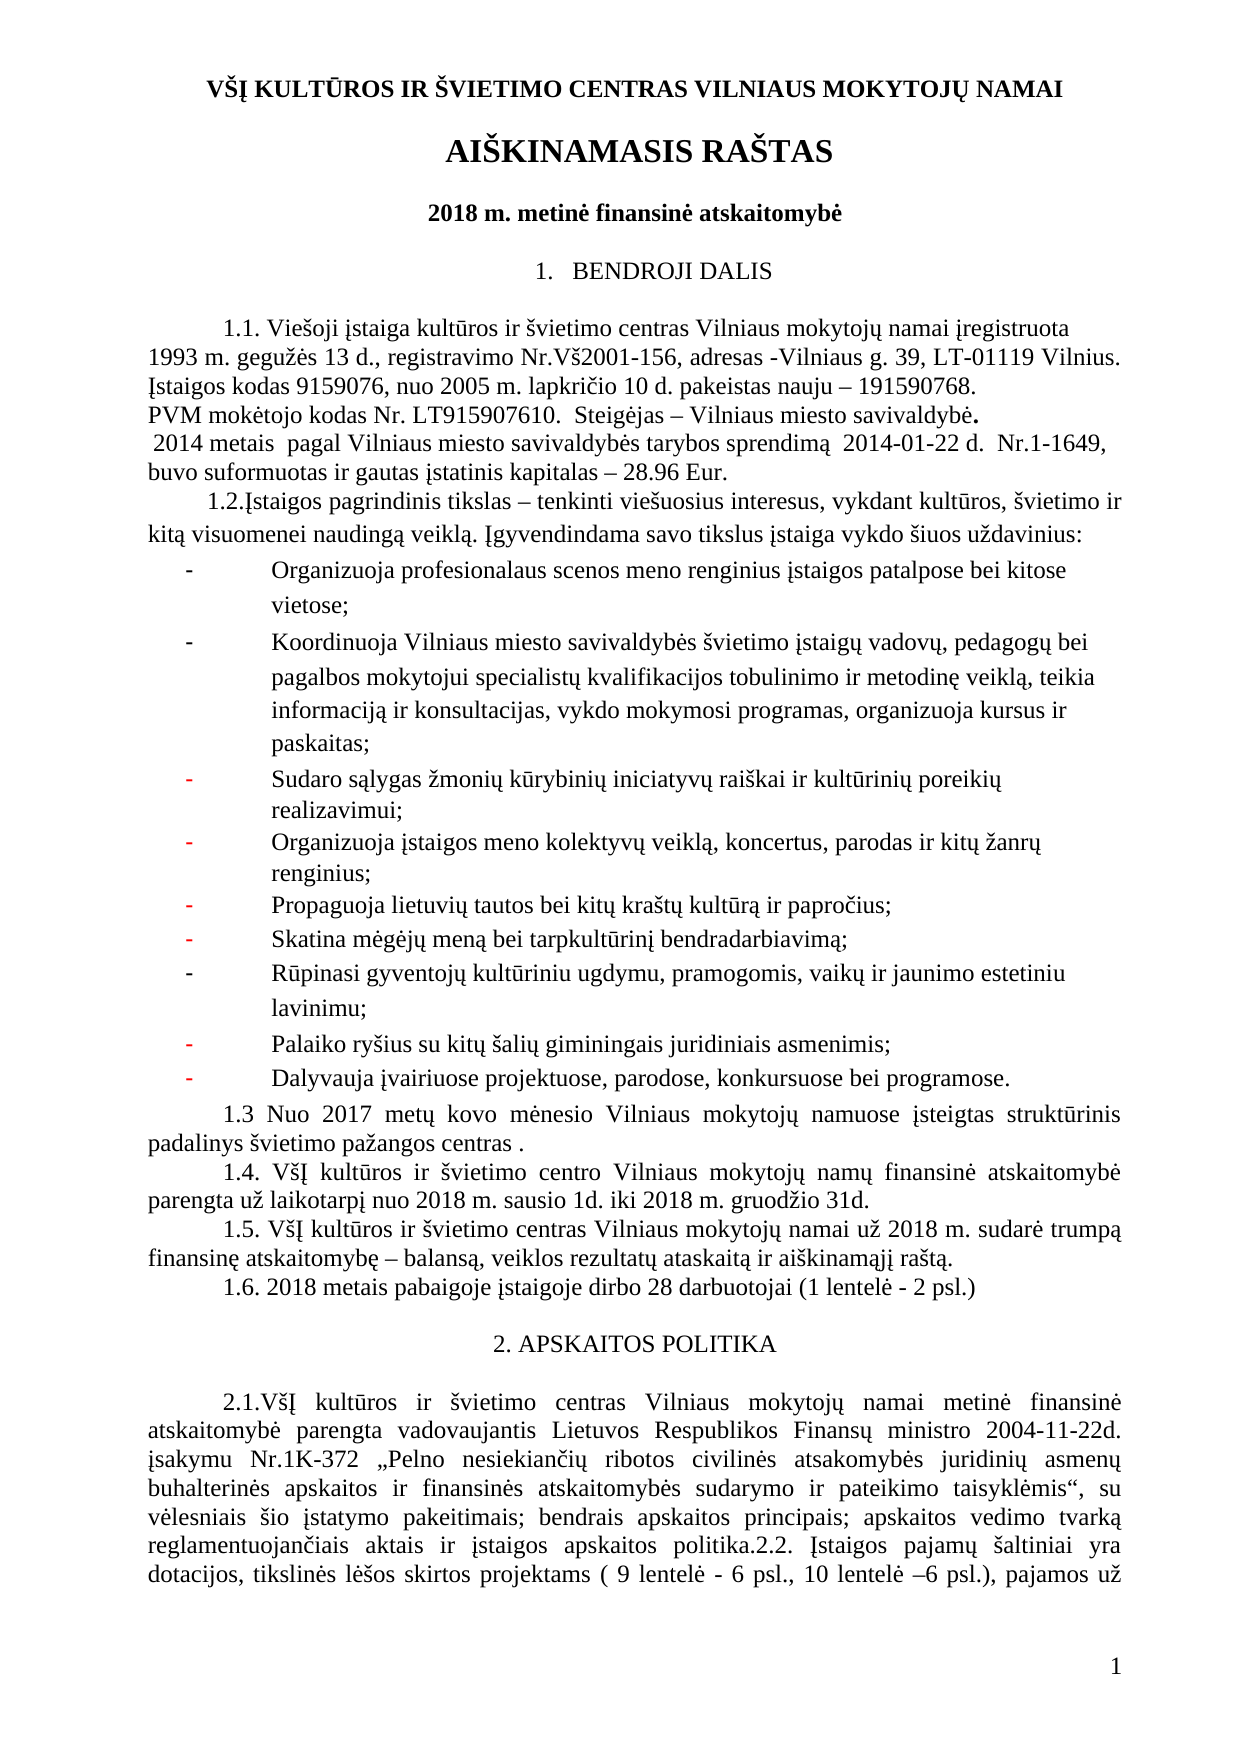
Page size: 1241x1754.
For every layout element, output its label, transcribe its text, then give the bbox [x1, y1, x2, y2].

list Sudaro sąlygas žmonių kūrybinių iniciatyvų raiškai ir kultūrinių poreikių realizavimui; [185, 761, 1122, 823]
text 2014 metais pagal Vilniaus miesto savivaldybės tarybos sprendimą 2014-01-22 d. Nr.1-1649, [148, 428, 1122, 457]
text 1.2.Įstaigos pagrindinis tikslas – tenkinti viešuosius interesus, vykdant kultūros, švietimo ir kitą visuomenei naudingą veiklą. Įgyvendindama savo tikslus įstaiga vykdo šiuos uždavinius: [148, 486, 1122, 548]
list Skatina mėgėjų meną bei tarpkultūrinį bendradarbiavimą; [185, 920, 1122, 954]
text 2018 m. metinė finansinė atskaitomybė [148, 198, 1122, 227]
text 1.1. Viešoji įstaiga kultūros ir švietimo centras Vilniaus mokytojų namai įregistruota [223, 313, 1122, 342]
text PVM mokėtojo kodas Nr. LT915907610. Steigėjas – Vilniaus miesto savivaldybė. [148, 400, 1122, 428]
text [148, 1387, 1122, 1588]
text 2. APSKAITOS POLITIKA [148, 1329, 1122, 1358]
list BENDROJI DALIS [185, 256, 1122, 285]
list Propaguoja lietuvių tautos bei kitų kraštų kultūrą ir papročius; [185, 886, 1122, 920]
list Koordinuoja Vilniaus miesto savivaldybės švietimo įstaigų vadovų, pedagogų bei pagalbos mokytojui specialistų kvalifikacijos tobulinimo ir metodinę veiklą, teikia informaciją ir konsultacijas, vykdo mokymosi programas, organizuoja kursus ir paskaitas; [185, 623, 1122, 756]
text buvo suformuotas ir gautas įstatinis kapitalas – 28.96 Eur. [148, 457, 1122, 486]
text 1.3 Nuo 2017 metų kovo mėnesio Vilniaus mokytojų namuose įsteigtas struktūrinis padalinys švietimo pažangos centras . [148, 1099, 1122, 1157]
text 1993 m. gegužės 13 d., registravimo Nr.Vš2001-156, adresas -Vilniaus g. 39, LT-01119 Vilnius. Įstaigos kodas 9159076, nuo 2005 m. lapkričio 10 d. pakeistas nauju – 191590768. [148, 342, 1122, 400]
text 1.4. VšĮ kultūros ir švietimo centro Vilniaus mokytojų namų finansinė atskaitomybė parengta už laikotarpį nuo 2018 m. sausio 1d. iki 2018 m. gruodžio 31d. [148, 1157, 1122, 1214]
text 1.5. VšĮ kultūros ir švietimo centras Vilniaus mokytojų namai už 2018 m. sudarė trumpą finansinę atskaitomybę – balansą, veiklos rezultatų ataskaitą ir aiškinamąjį raštą. [148, 1214, 1122, 1272]
list Palaiko ryšius su kitų šalių giminingais juridiniais asmenimis; [185, 1026, 1122, 1060]
text 1.6. 2018 metais pabaigoje įstaigoje dirbo 28 darbuotojai (1 lentelė - 2 psl.) [223, 1272, 1122, 1300]
list Organizuoja įstaigos meno kolektyvų veiklą, koncertus, parodas ir kitų žanrų renginius; [185, 823, 1122, 886]
subtitle AIŠKINAMASIS RAŠTAS [148, 131, 1122, 170]
list Rūpinasi gyventojų kultūriniu ugdymu, pramogomis, vaikų ir jaunimo estetiniu lavinimu; [185, 954, 1122, 1022]
title VŠĮ KULTŪROS IR ŠVIETIMO CENTRAS VILNIAUS MOKYTOJŲ NAMAI [148, 74, 1122, 103]
list Dalyvauja įvairiuose projektuose, parodose, konkursuose bei programose. [185, 1060, 1122, 1094]
list Organizuoja profesionalaus scenos meno renginius įstaigos patalpose bei kitose vietose; [185, 552, 1122, 619]
